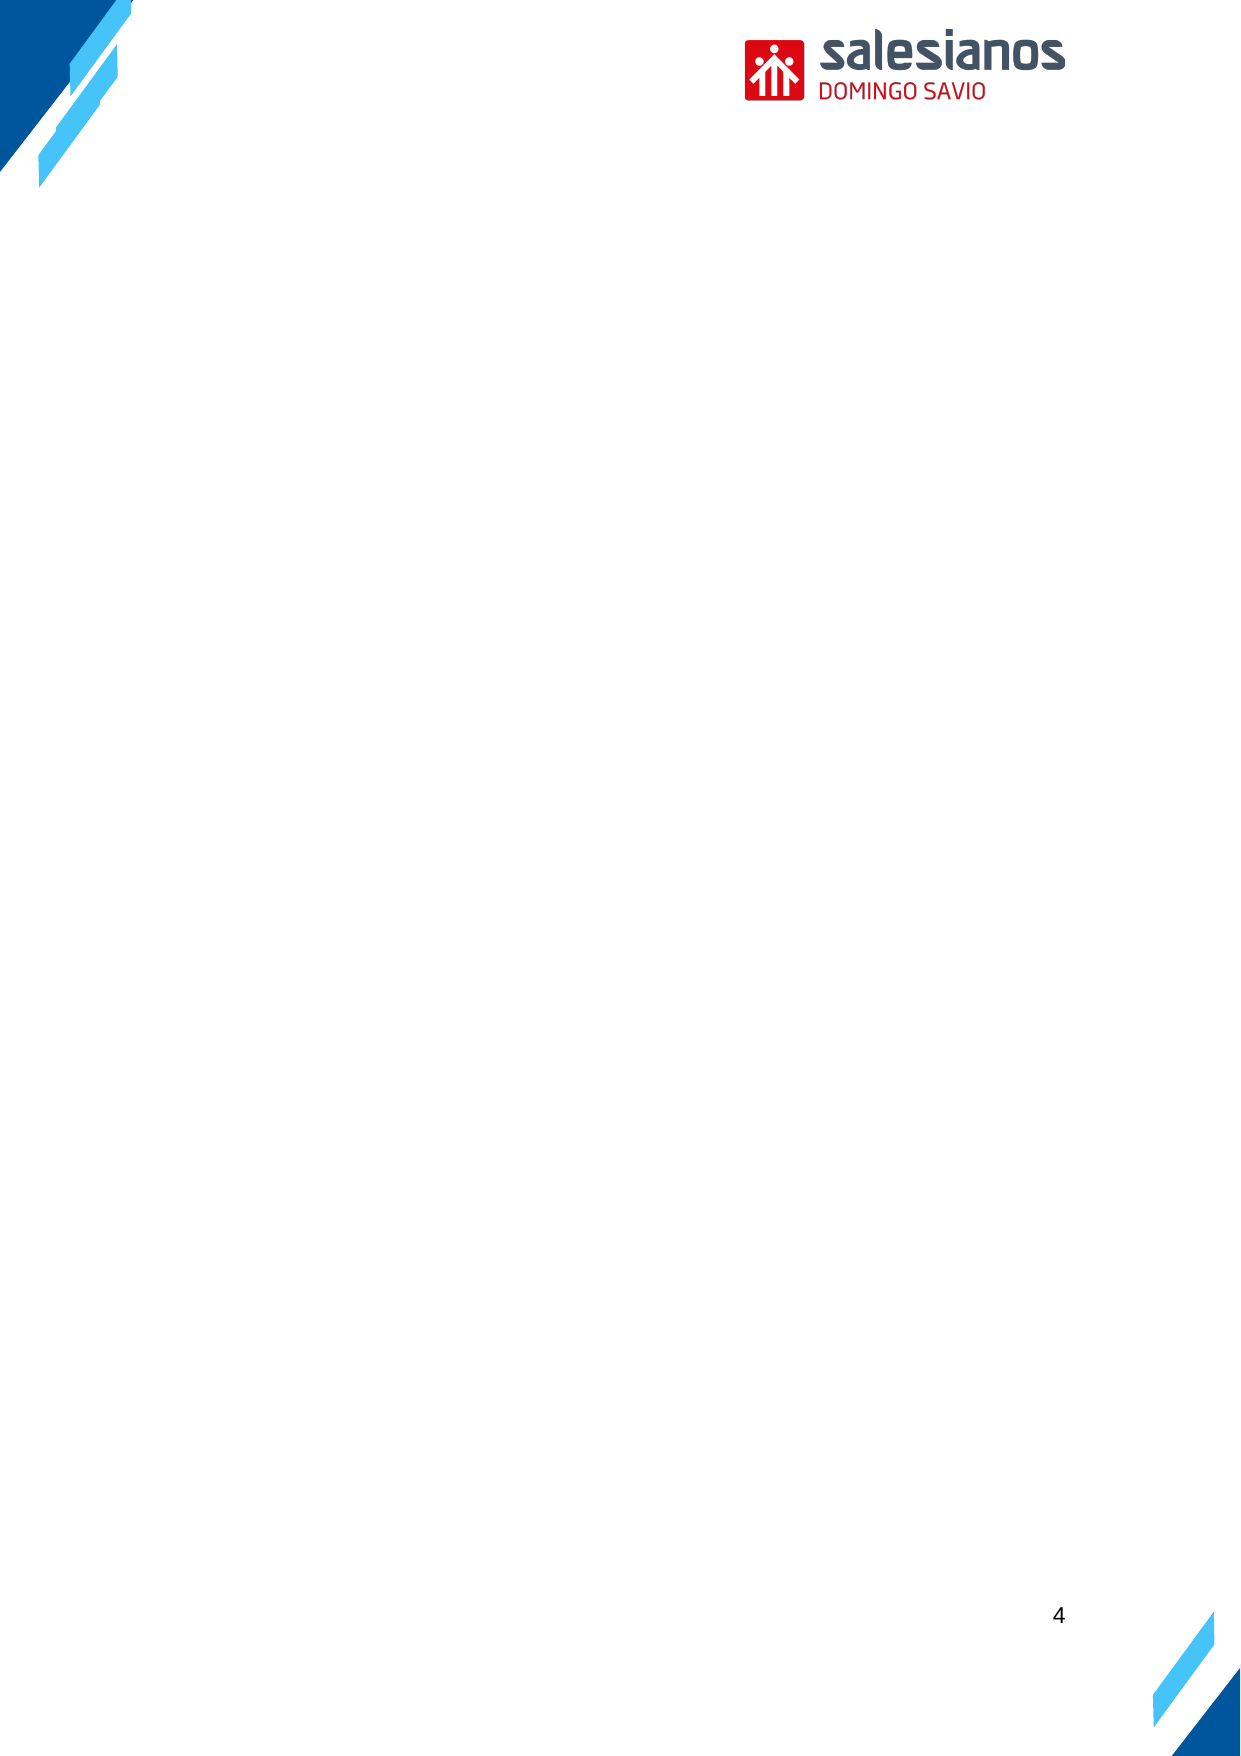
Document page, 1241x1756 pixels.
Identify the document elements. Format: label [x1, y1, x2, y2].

picture [744, 29, 1066, 105]
